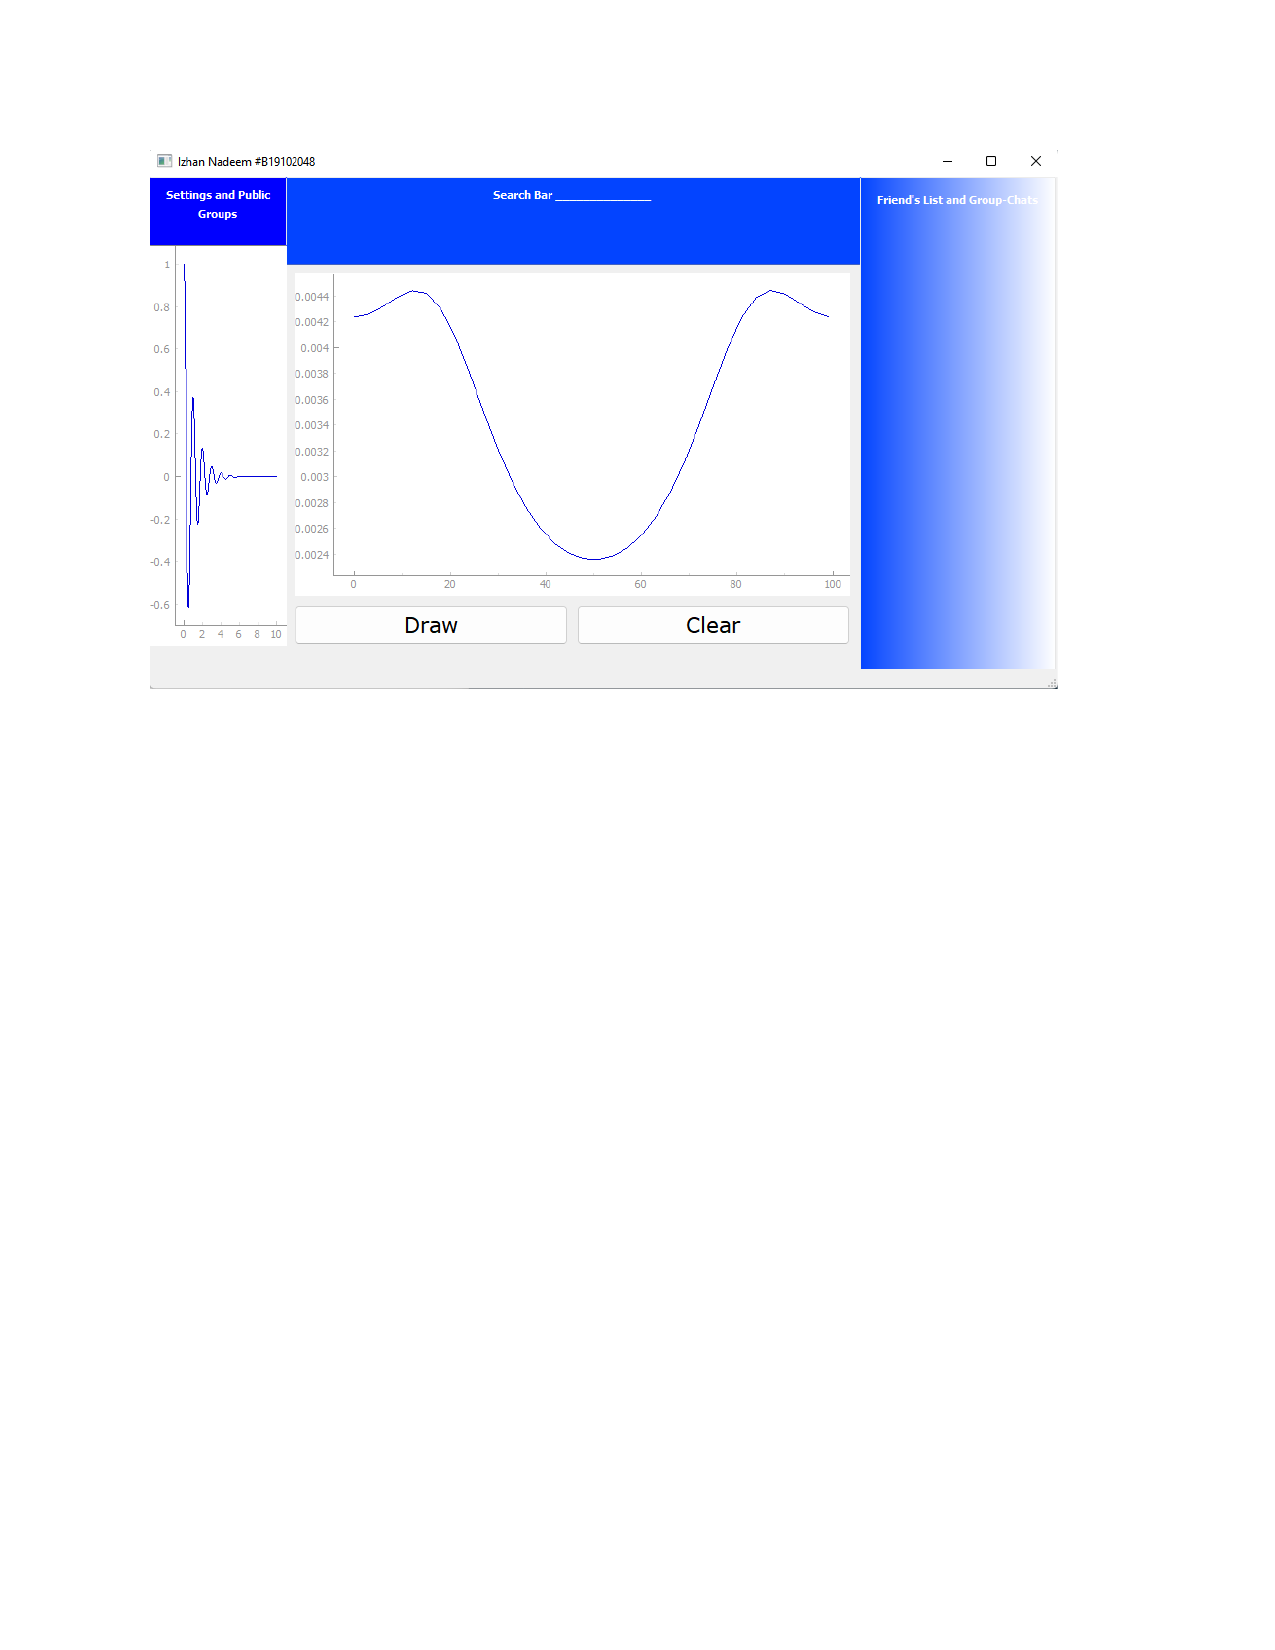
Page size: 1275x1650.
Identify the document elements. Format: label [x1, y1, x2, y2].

picture [150, 150, 1058, 689]
